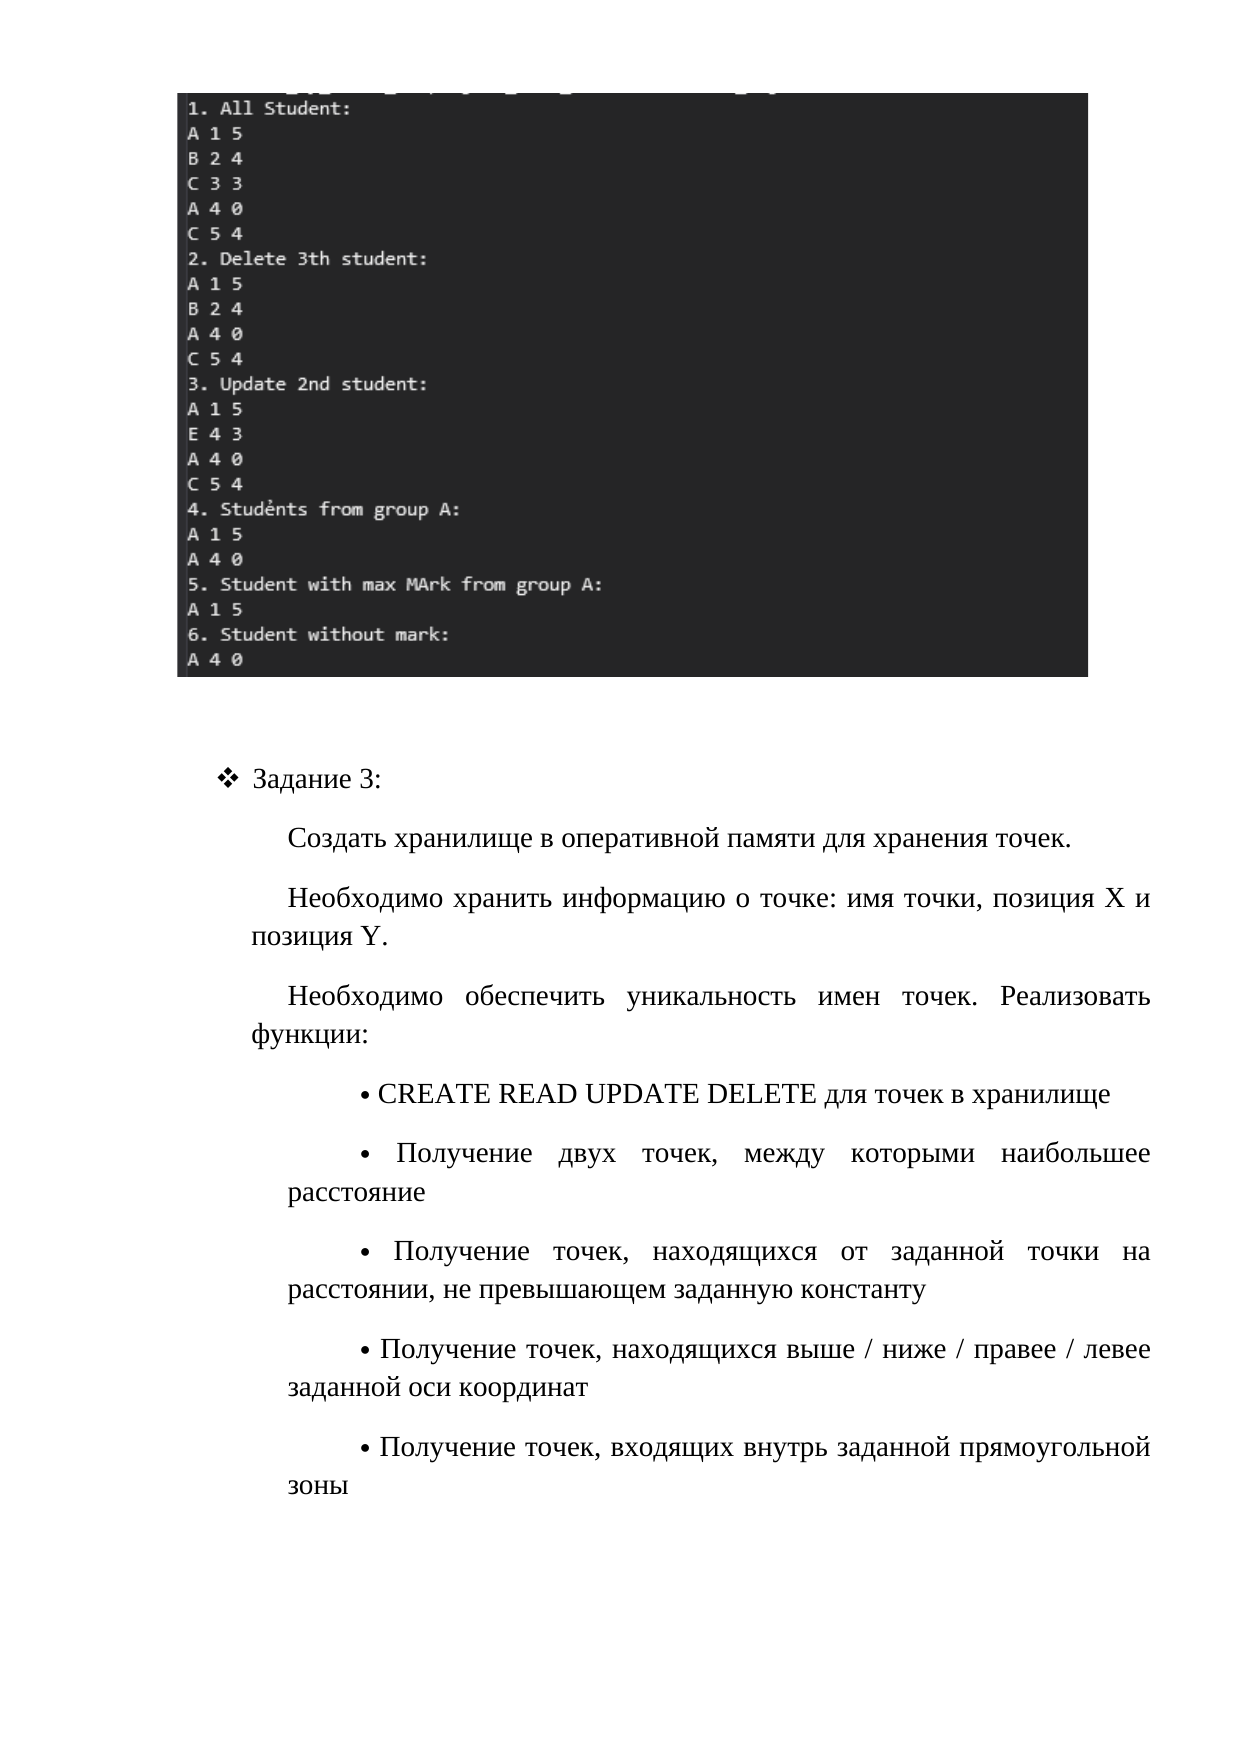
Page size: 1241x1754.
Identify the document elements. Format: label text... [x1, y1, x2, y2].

text Получение точек, находящихся выше / ниже / правее / левее заданной оси координат [287, 1331, 1152, 1403]
text Создать хранилище в оперативной памяти для хранения точек. [251, 821, 1152, 854]
picture [177, 93, 1089, 677]
text Необходимо обеспечить уникальность имен точек. Реализовать функции: [251, 978, 1152, 1050]
text Получение точек, находящихся от заданной точки на расстоянии, не превышающем заданную константу [287, 1233, 1152, 1305]
list Задание 3: [215, 761, 1152, 795]
text Получение двух точек, между которыми наибольшее расстояние [287, 1135, 1152, 1207]
text CREATE READ UPDATE DELETE для точек в хранилище [287, 1076, 1152, 1109]
text Необходимо хранить информацию о точке: имя точки, позиция X и позиция Y. [251, 880, 1152, 952]
text Получение точек, входящих внутрь заданной прямоугольной зоны [287, 1429, 1152, 1501]
